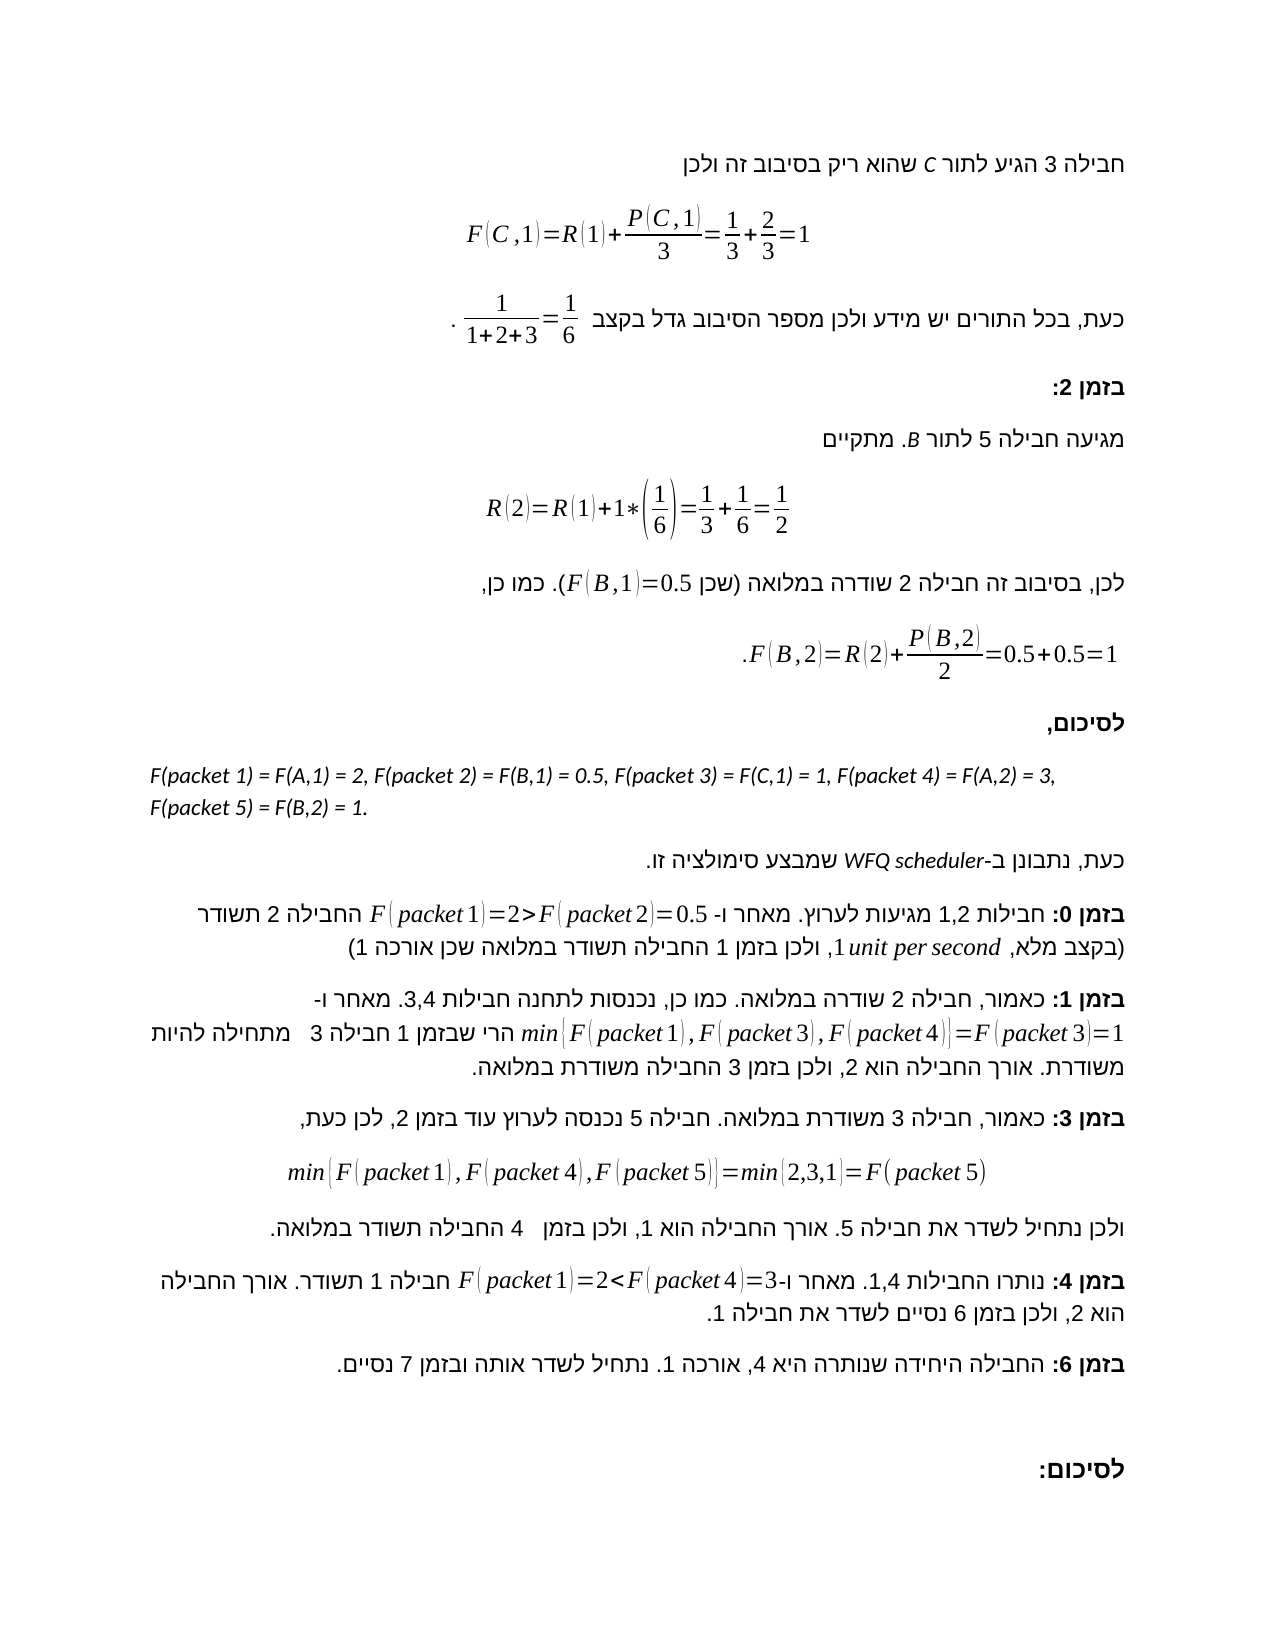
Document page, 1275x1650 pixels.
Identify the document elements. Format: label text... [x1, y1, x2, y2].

text בזמן 1: כאמור, חבילה 2 שודרה במלואה. כמו כן, נכנסות לתחנה חבילות 3,4. מאחר ו- הרי שבזמן 1 חבילה 3 מתחילה להיות משודרת. אורך החבילה הוא 2, ולכן בזמן 3 החבילה משודרת במלואה. [150, 986, 1125, 1080]
text מגיעה חבילה 5 לתור B. מתקיים [150, 425, 1125, 453]
text F(packet 1) = F(A,1) = 2, F(packet 2) = F(B,1) = 0.5, F(packet 3) = F(C,1) = 1, F(packet 4) = F(A,2) = 3, F(packet 5) = F(B,2) = 1. [150, 761, 1125, 821]
text בזמן 3: כאמור, חבילה 3 משודרת במלואה. חבילה 5 נכנסה לערוץ עוד בזמן 2, לכן כעת, [150, 1105, 1125, 1131]
text כעת, בכל התורים יש מידע ולכן מספר הסיבוב גדל בקצב . [150, 290, 1125, 349]
text בזמן 4: נותרו החבילות 1,4. מאחר ו- חבילה 1 תשודר. אורך החבילה הוא 2, ולכן בזמן 6 נסיים לשדר את חבילה 1. [150, 1266, 1125, 1326]
text לסיכום: [150, 1455, 1125, 1484]
text ולכן נתחיל לשדר את חבילה 5. אורך החבילה הוא 1, ולכן בזמן 4 החבילה תשודר במלואה. [150, 1214, 1125, 1241]
text . [150, 623, 1125, 685]
text בזמן 6: החבילה היחידה שנותרה היא 4, אורכה 1. נתחיל לשדר אותה ובזמן 7 נסיים. [150, 1351, 1125, 1377]
text בזמן 0: חבילות 1,2 מגיעות לערוץ. מאחר ו- החבילה 2 תשודר (בקצב מלא, , ולכן בזמן 1 החבילה תשודר במלואה שכן אורכה 1) [150, 899, 1125, 961]
text חבילה 3 הגיע לתור C שהוא ריק בסיבוב זה ולכן [150, 150, 1125, 178]
text לסיכום, [150, 710, 1125, 736]
text לכן, בסיבוב זה חבילה 2 שודרה במלואה (שכן ). כמו כן, [150, 568, 1125, 598]
text כעת, נתבונן ב-WFQ scheduler שמבצע סימולציה זו. [150, 846, 1125, 874]
text בזמן 2: [150, 374, 1125, 400]
